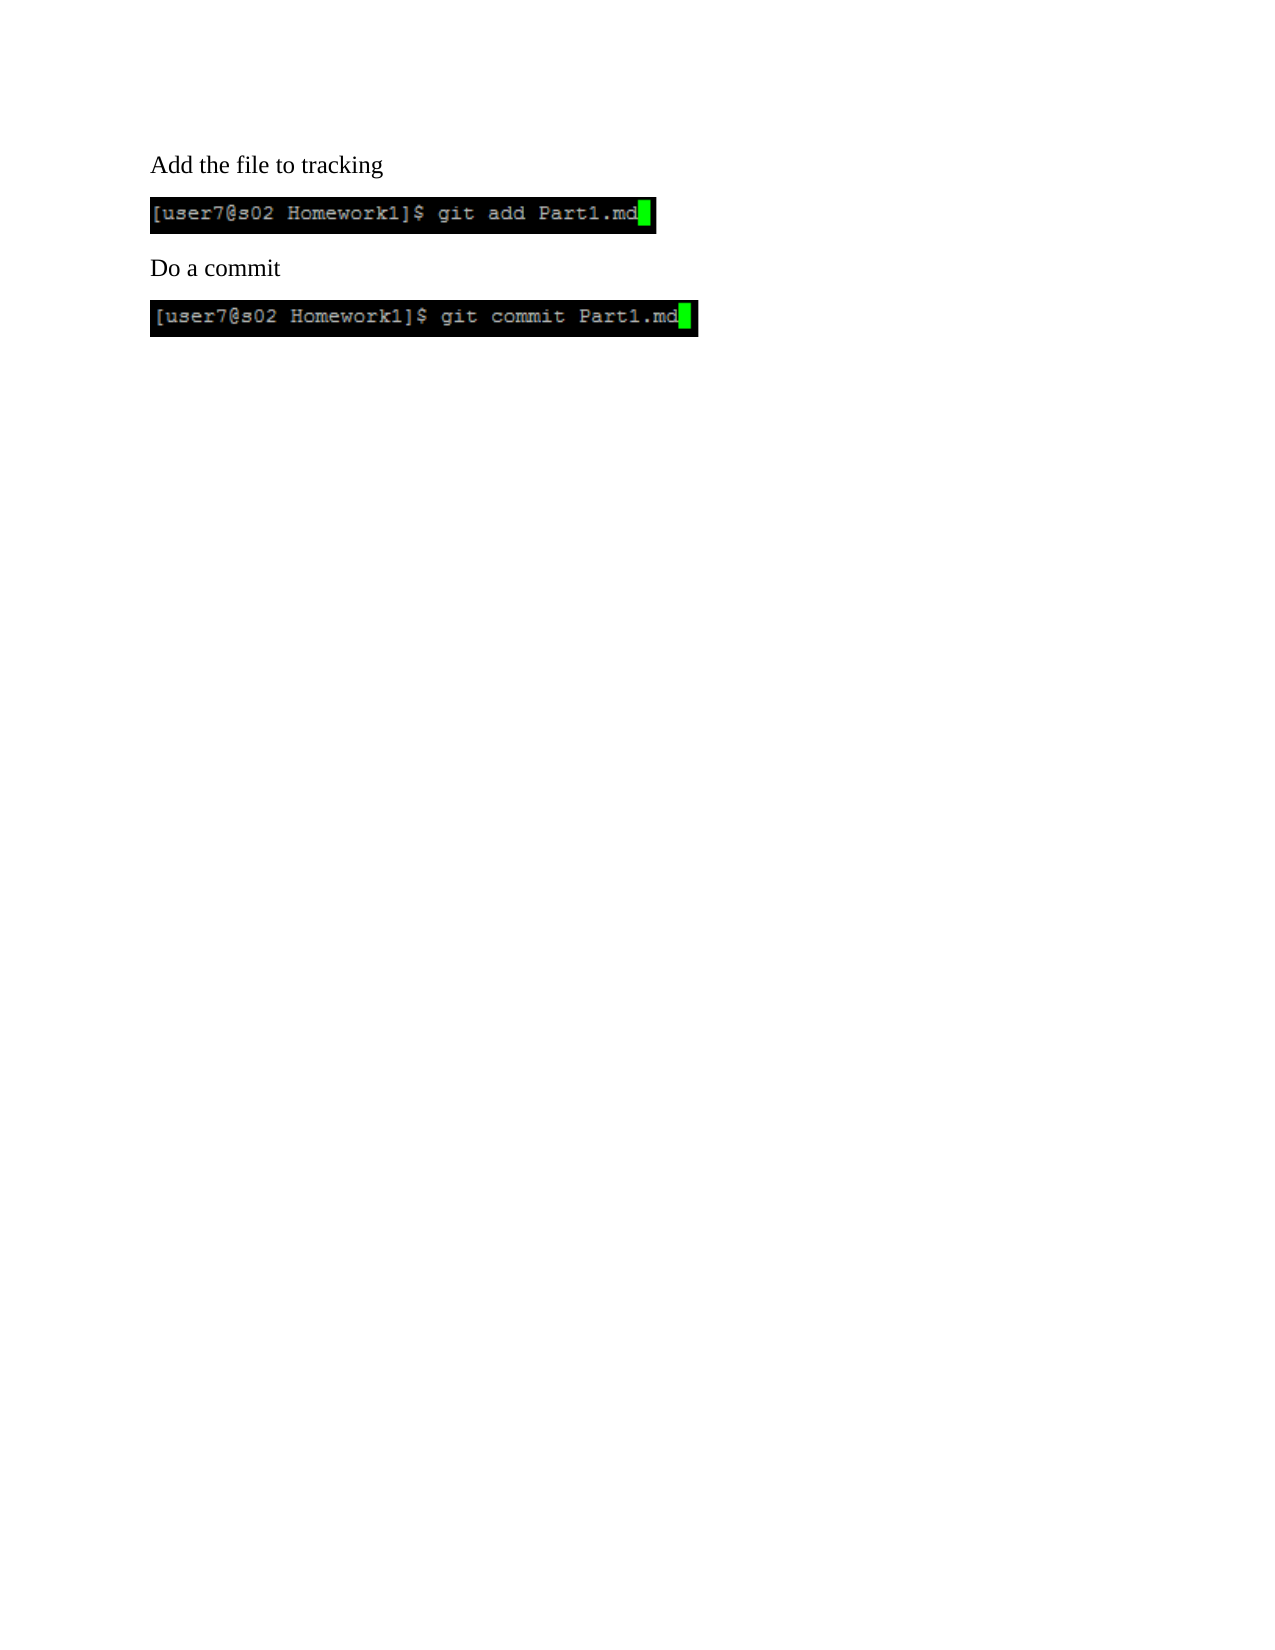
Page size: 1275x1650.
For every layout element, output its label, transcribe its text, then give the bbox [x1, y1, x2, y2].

picture [150, 300, 699, 337]
text Do a commit [150, 253, 1125, 281]
picture [150, 197, 657, 234]
text Add the file to tracking [150, 150, 1125, 179]
